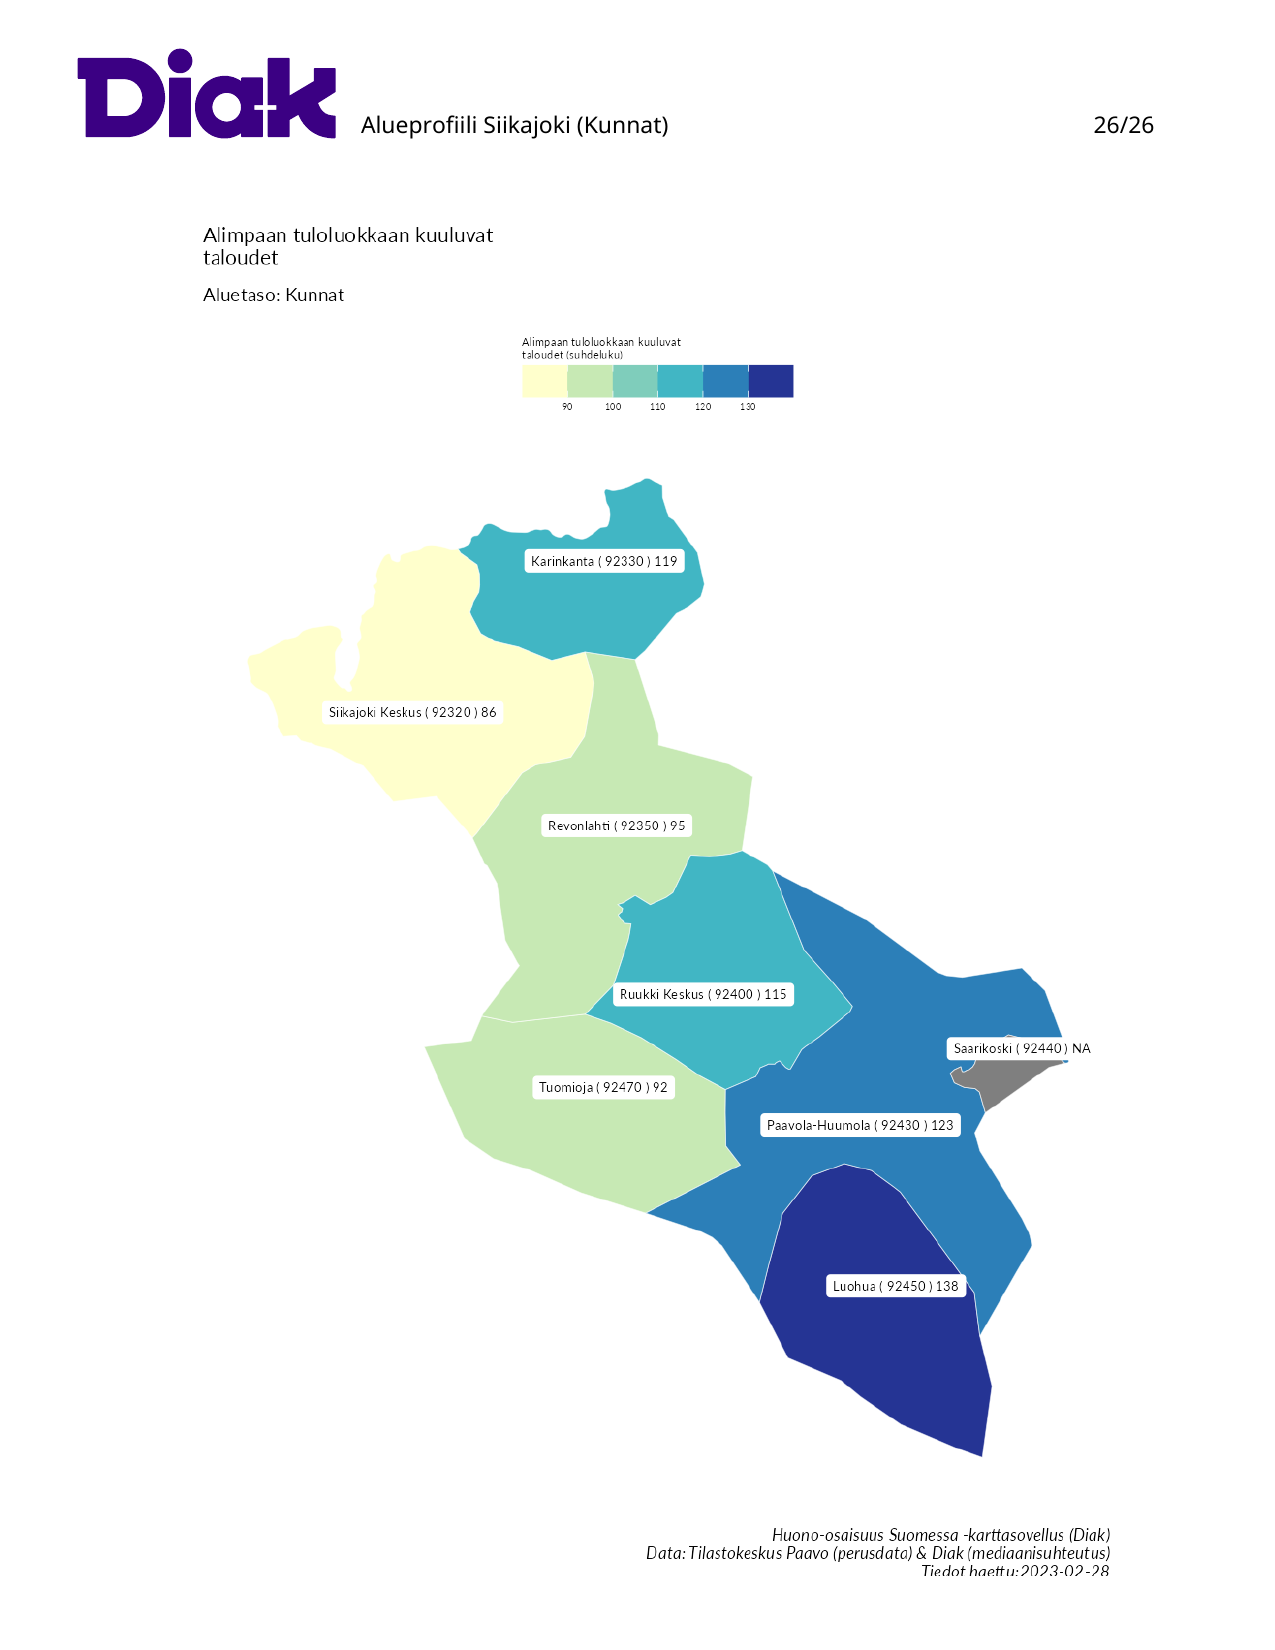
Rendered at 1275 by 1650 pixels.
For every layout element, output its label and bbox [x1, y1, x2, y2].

picture [93, 172, 1219, 1576]
